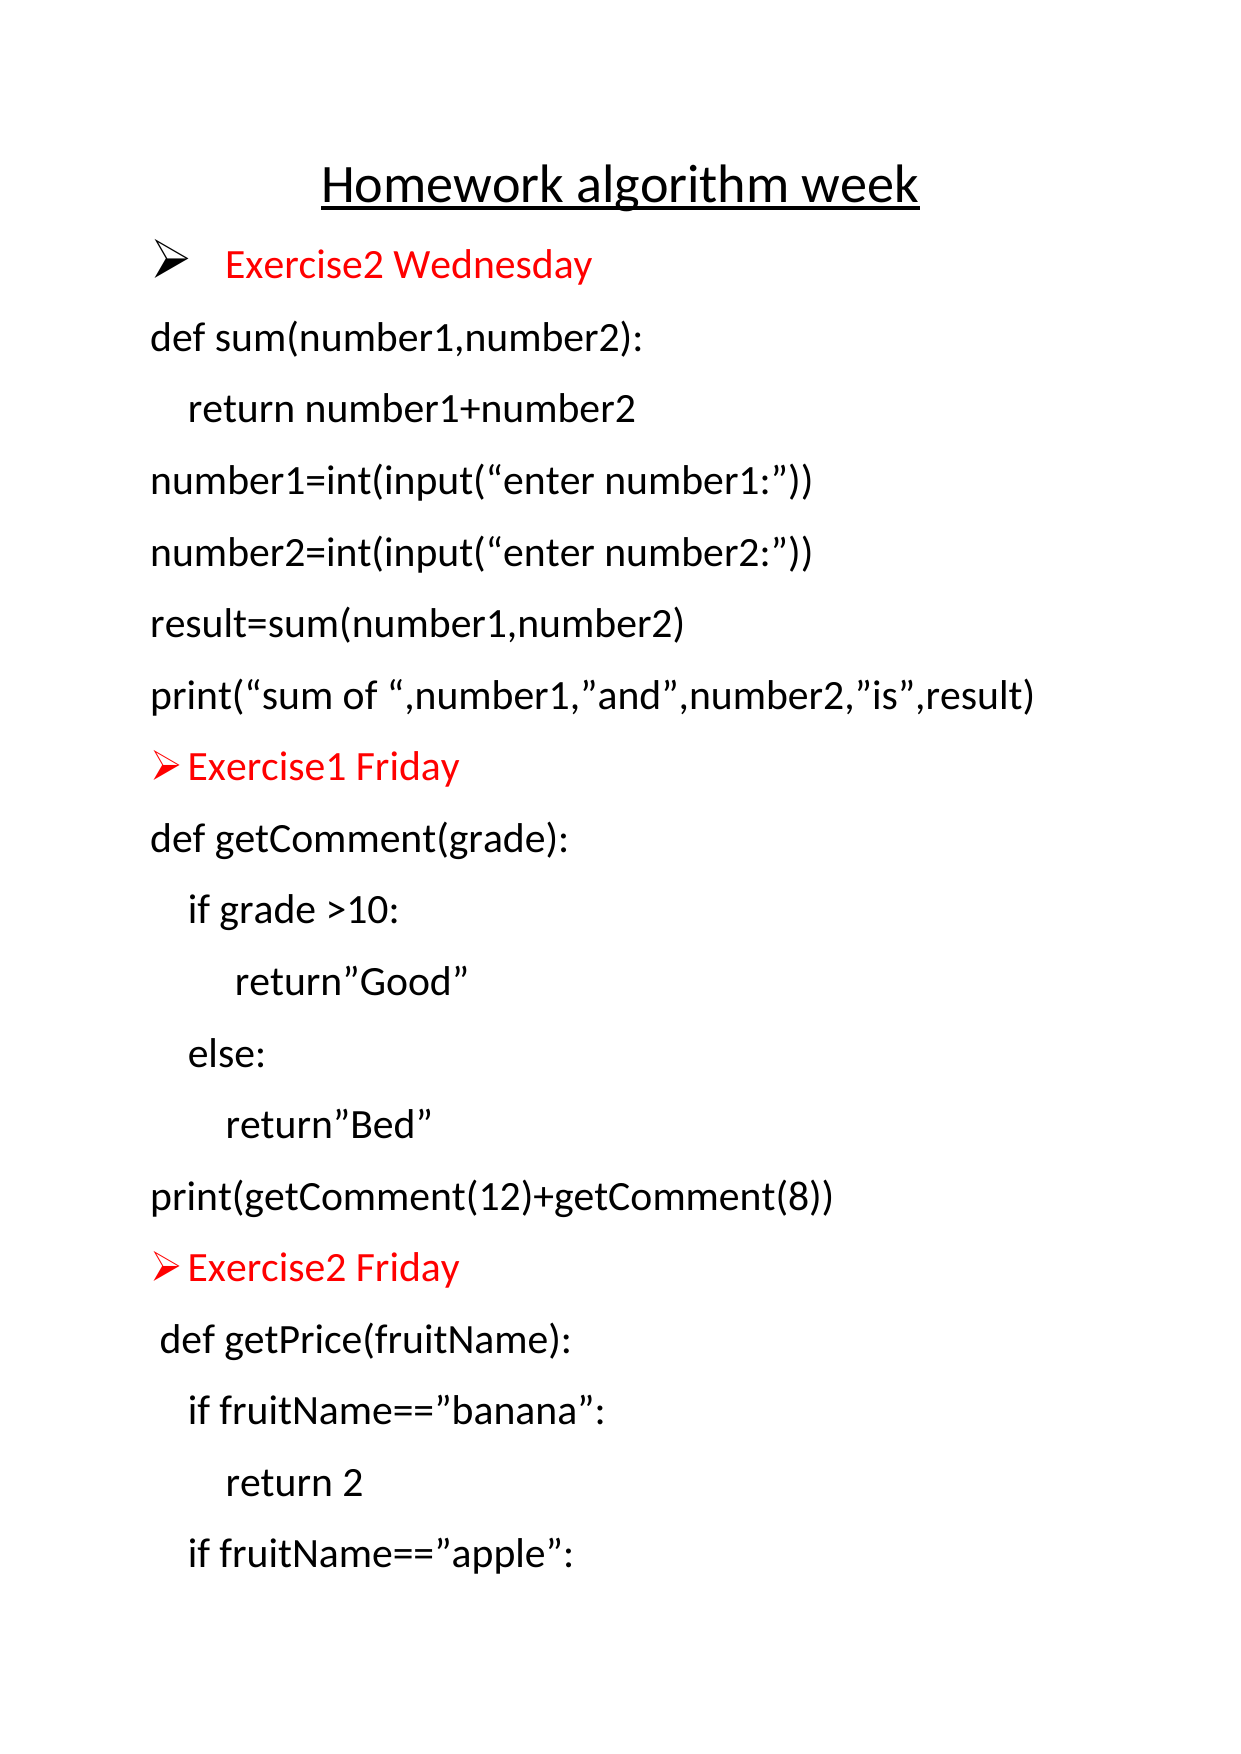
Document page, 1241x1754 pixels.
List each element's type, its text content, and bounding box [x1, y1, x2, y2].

text else: [150, 1027, 1090, 1077]
list Exercise2 Wednesday [150, 238, 1090, 290]
text print(getComment(12)+getComment(8)) [150, 1170, 1090, 1221]
text return 2 [150, 1456, 1090, 1507]
text if grade >10: [150, 883, 1090, 934]
text def getComment(grade): [150, 812, 1090, 863]
text print(“sum of “,number1,”and”,number2,”is”,result) [150, 669, 1090, 719]
text result=sum(number1,number2) [150, 597, 1090, 648]
text if fruitName==”apple”: [150, 1527, 1090, 1578]
text def getPrice(fruitName): [150, 1313, 1090, 1364]
text number2=int(input(“enter number2:”)) [150, 526, 1090, 576]
text if fruitName==”banana”: [150, 1384, 1090, 1435]
list Exercise2 Friday [150, 1241, 1090, 1292]
text def sum(number1,number2): [150, 311, 1090, 362]
list Exercise1 Friday [150, 740, 1090, 791]
text return”Good” [150, 955, 1090, 1006]
text return number1+number2 [150, 382, 1090, 433]
text number1=int(input(“enter number1:”)) [150, 454, 1090, 505]
text return”Bed” [150, 1098, 1090, 1149]
text Homework algorithm week [150, 150, 1090, 216]
